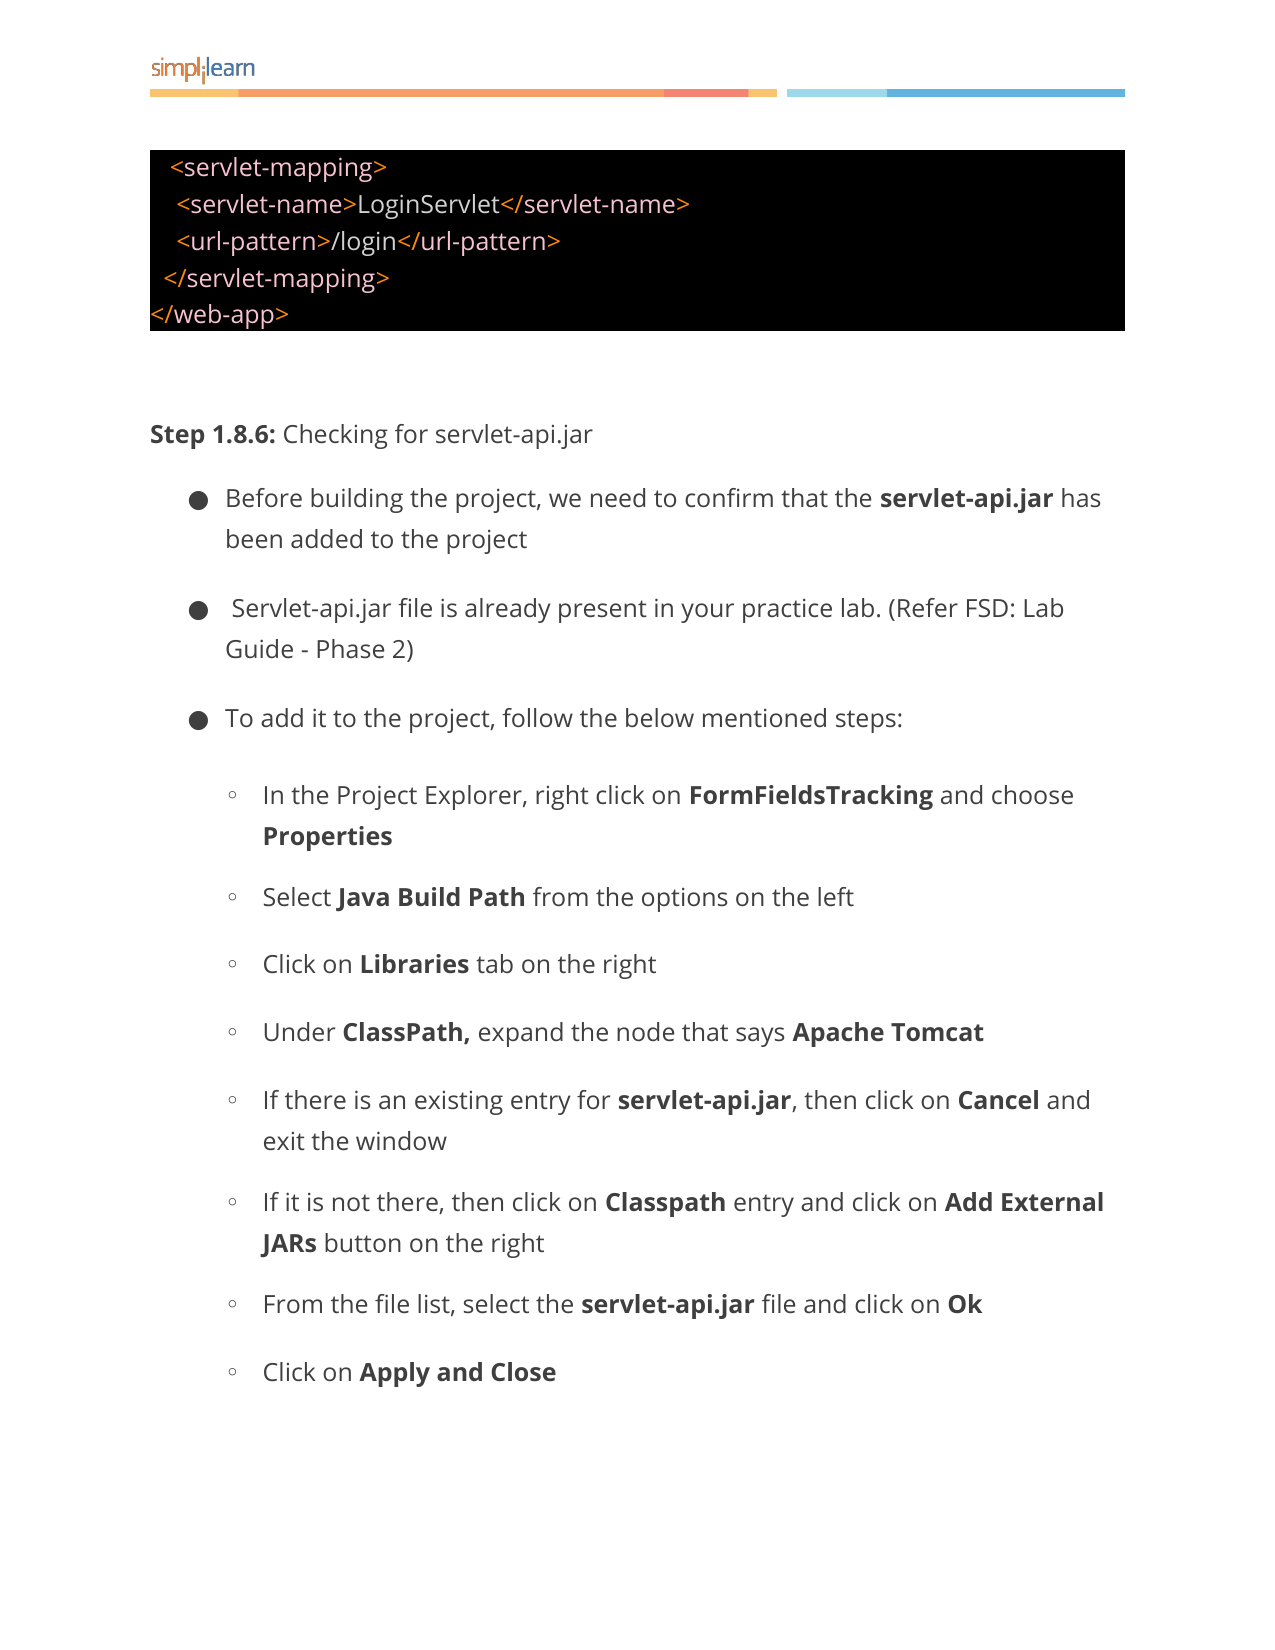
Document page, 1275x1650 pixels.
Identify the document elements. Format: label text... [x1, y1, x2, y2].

list To add it to the project, follow the below mentioned steps: [187, 691, 1125, 742]
list Before building the project, we need to confirm that the servlet-api.jar has been added to the project [187, 470, 1125, 556]
list Under ClassPath, expand the node that says Apache Tomcat [225, 1005, 1125, 1056]
text <servlet-name>LoginServlet</servlet-name> [150, 187, 1125, 221]
text </web-app> [150, 297, 1125, 331]
list Click on Libraries tab on the right [225, 937, 1125, 988]
list If it is not there, then click on Classpath entry and click on Add External JARs button on the right [225, 1175, 1125, 1260]
list In the Project Explorer, right click on FormFieldsTracking and choose Properties [225, 767, 1125, 852]
list Select Java Build Path from the options on the left [225, 869, 1125, 920]
text <servlet-mapping> [150, 150, 1125, 184]
list Servlet-api.jar file is already present in your practice lab. (Refer FSD: Lab Guide - Phase 2) [187, 581, 1125, 666]
text Step 1.8.6: Checking for servlet-api.jar [150, 417, 1125, 451]
text </servlet-mapping> [150, 260, 1125, 294]
list If there is an existing entry for servlet-api.jar, then click on Cancel and exit the window [225, 1073, 1125, 1158]
text <url-pattern>/login</url-pattern> [150, 223, 1125, 258]
list From the file list, select the servlet-api.jar file and click on Ok [225, 1277, 1125, 1328]
list Click on Apply and Close [225, 1345, 1125, 1396]
picture [150, 52, 1125, 97]
